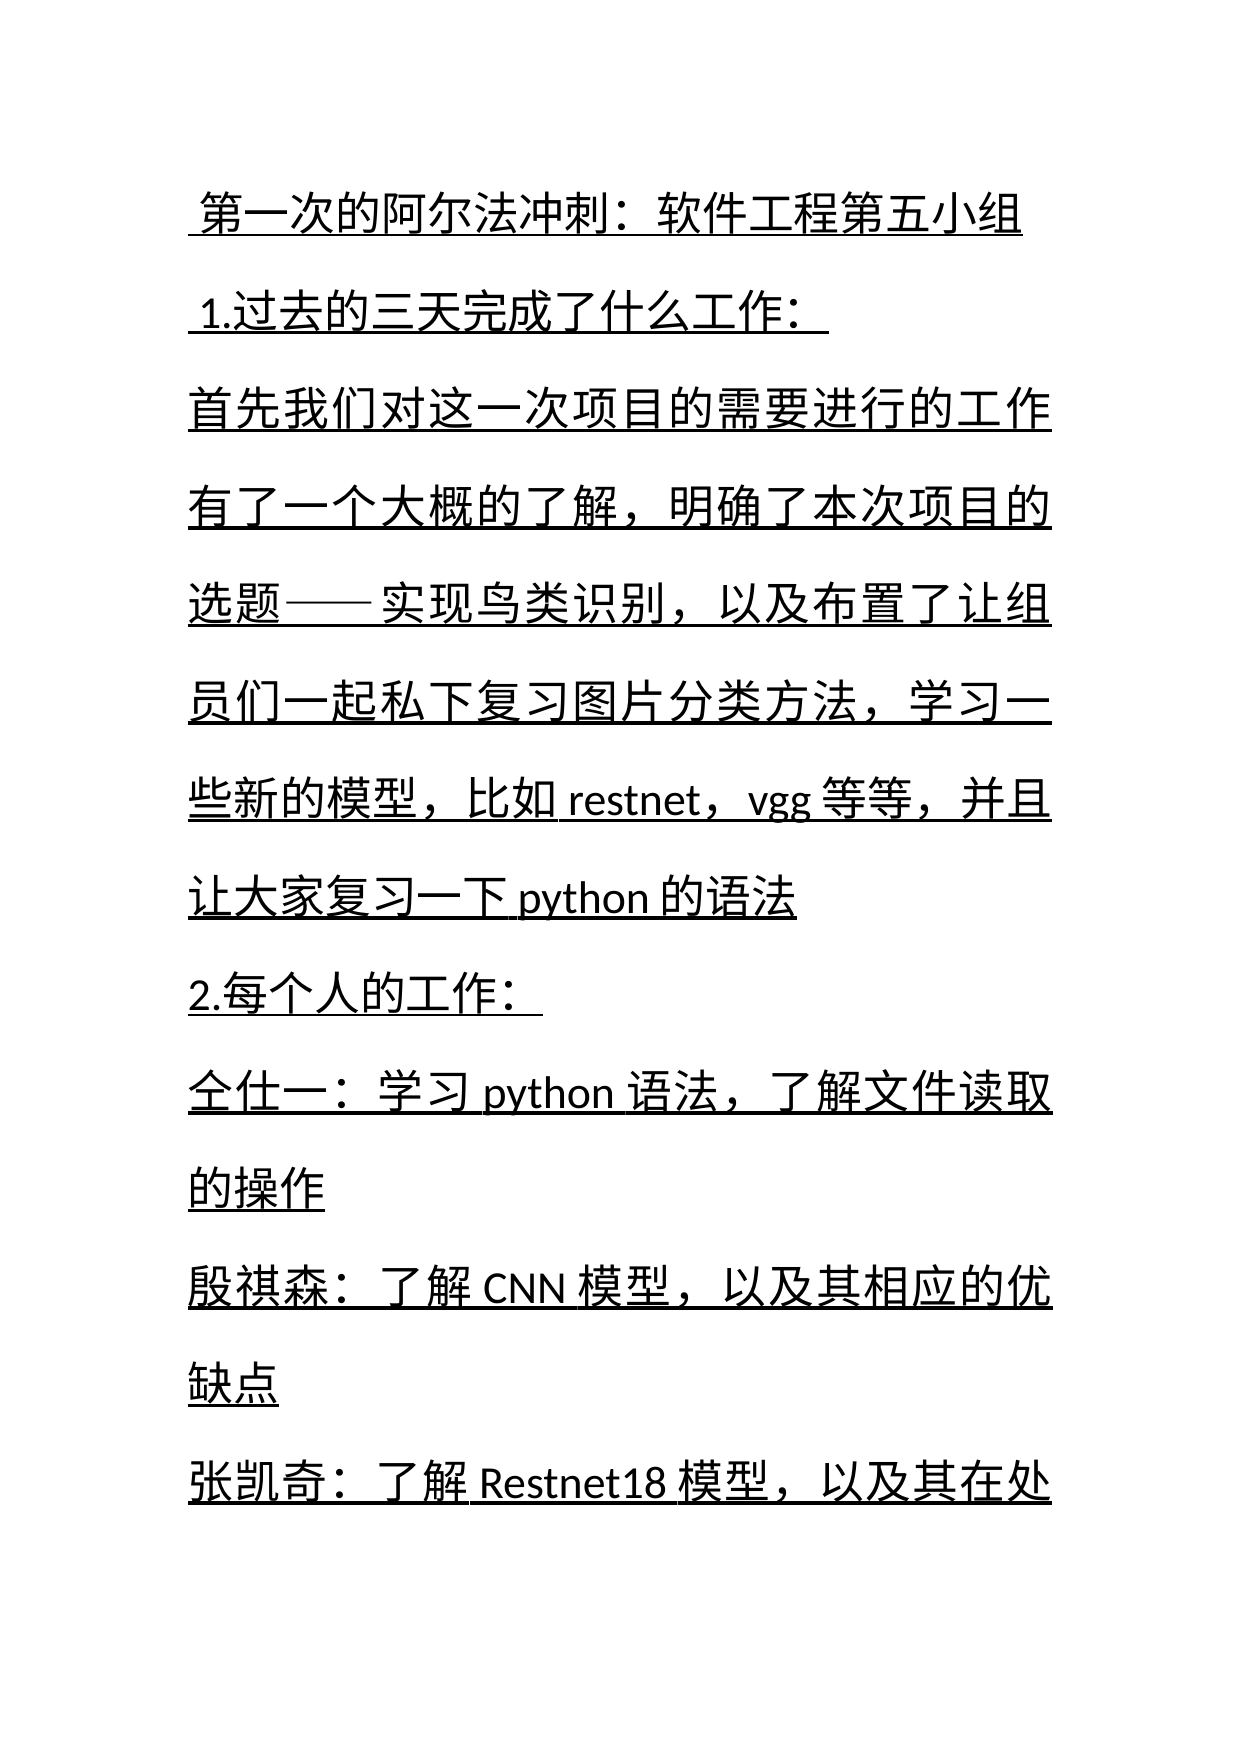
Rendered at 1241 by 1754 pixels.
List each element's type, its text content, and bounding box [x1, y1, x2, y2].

text 2.每个人的工作： [187, 942, 1053, 1039]
text 第一次的阿尔法冲刺：软件工程第五小组 [187, 162, 1053, 259]
text 1.过去的三天完成了什么工作： [187, 259, 1053, 357]
text 殷祺森：了解CNN模型，以及其相应的优缺点 [187, 1307, 1053, 1429]
text 首先我们对这一次项目的需要进行的工作有了一个大概的了解，明确了本次项目的选题——实现鸟类识别，以及布置了让组员们一起私下复习图片分类方法，学习一些新的模型，比如restnet，vgg等等，并且让大家复习一下python的语法 [187, 357, 1053, 942]
text 仝仕一：学习python语法，了解文件读取的操作 [187, 1112, 1053, 1234]
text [187, 1429, 1053, 1527]
text 仝仕一：学习python语法，了解文件读取的操作 [187, 1039, 1053, 1111]
text 殷祺森：了解CNN模型，以及其相应的优缺点 [187, 1234, 1053, 1306]
